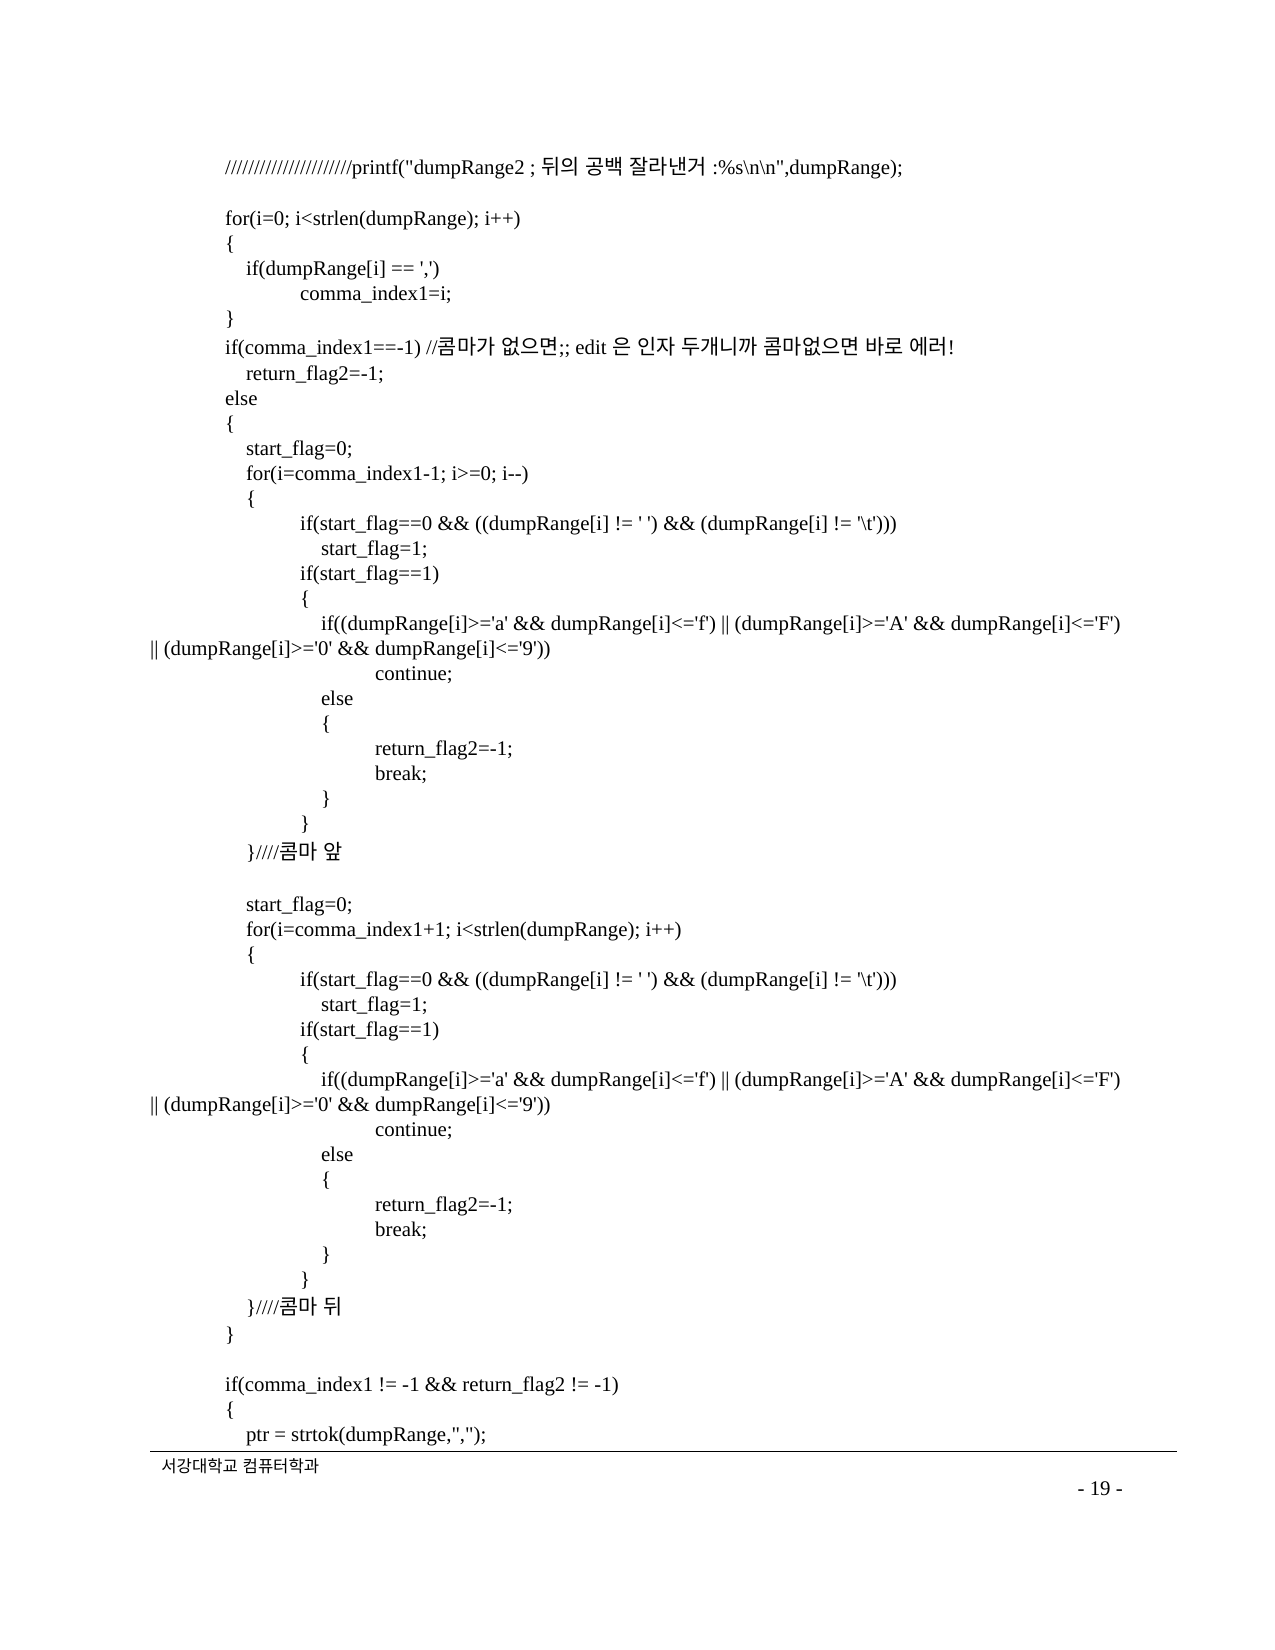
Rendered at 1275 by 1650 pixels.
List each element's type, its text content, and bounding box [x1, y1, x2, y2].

text start_flag=0; [150, 435, 1125, 460]
text if(dumpRange[i] == ',') [150, 255, 1125, 280]
text //////////////////////printf("dumpRange2 ; 뒤의 공백 잘라낸거 :%s\n\n",dumpRange); [150, 150, 1125, 180]
text } [150, 305, 1125, 330]
text return_flag2=-1; [150, 735, 1125, 760]
text { [150, 1396, 1125, 1421]
text if(start_flag==0 && ((dumpRange[i] != ' ') && (dumpRange[i] != '\t'))) [150, 966, 1125, 991]
text else [150, 385, 1125, 410]
text for(i=comma_index1-1; i>=0; i--) [150, 460, 1125, 485]
text start_flag=0; [150, 891, 1125, 916]
text } [150, 1266, 1125, 1291]
text } [150, 1321, 1125, 1346]
text for(i=0; i<strlen(dumpRange); i++) [150, 205, 1125, 230]
text if(start_flag==1) [150, 560, 1125, 585]
text { [150, 710, 1125, 735]
text } [150, 785, 1125, 810]
text for(i=comma_index1+1; i<strlen(dumpRange); i++) [150, 916, 1125, 941]
text continue; [150, 660, 1125, 685]
text if(start_flag==1) [150, 1016, 1125, 1041]
text return_flag2=-1; [150, 1191, 1125, 1216]
text }////콤마 뒤 [150, 1291, 1125, 1321]
text }////콤마 앞 [150, 835, 1125, 866]
text { [150, 410, 1125, 435]
text ptr = strtok(dumpRange,","); [150, 1421, 1125, 1446]
text if((dumpRange[i]>='a' && dumpRange[i]<='f') || (dumpRange[i]>='A' && dumpRange[i]<='F') || (dumpRange[i]>='0' && dumpRange[i]<='9')) [150, 1066, 1125, 1116]
text else [150, 685, 1125, 710]
text break; [150, 760, 1125, 785]
text } [150, 1241, 1125, 1266]
text return_flag2=-1; [150, 360, 1125, 385]
text comma_index1=i; [150, 280, 1125, 305]
text if(start_flag==0 && ((dumpRange[i] != ' ') && (dumpRange[i] != '\t'))) [150, 510, 1125, 535]
text continue; [150, 1116, 1125, 1141]
text if((dumpRange[i]>='a' && dumpRange[i]<='f') || (dumpRange[i]>='A' && dumpRange[i]<='F') || (dumpRange[i]>='0' && dumpRange[i]<='9')) [150, 610, 1125, 660]
text if(comma_index1 != -1 && return_flag2 != -1) [150, 1371, 1125, 1396]
text start_flag=1; [150, 991, 1125, 1016]
text { [150, 1041, 1125, 1066]
text { [150, 941, 1125, 966]
text { [150, 585, 1125, 610]
text { [150, 230, 1125, 255]
text { [150, 485, 1125, 510]
text start_flag=1; [150, 535, 1125, 560]
text if(comma_index1==-1) //콤마가 없으면;; edit 은 인자 두개니까 콤마없으면 바로 에러! [150, 330, 1125, 360]
text } [150, 810, 1125, 835]
text break; [150, 1216, 1125, 1241]
text { [150, 1166, 1125, 1191]
text else [150, 1141, 1125, 1166]
